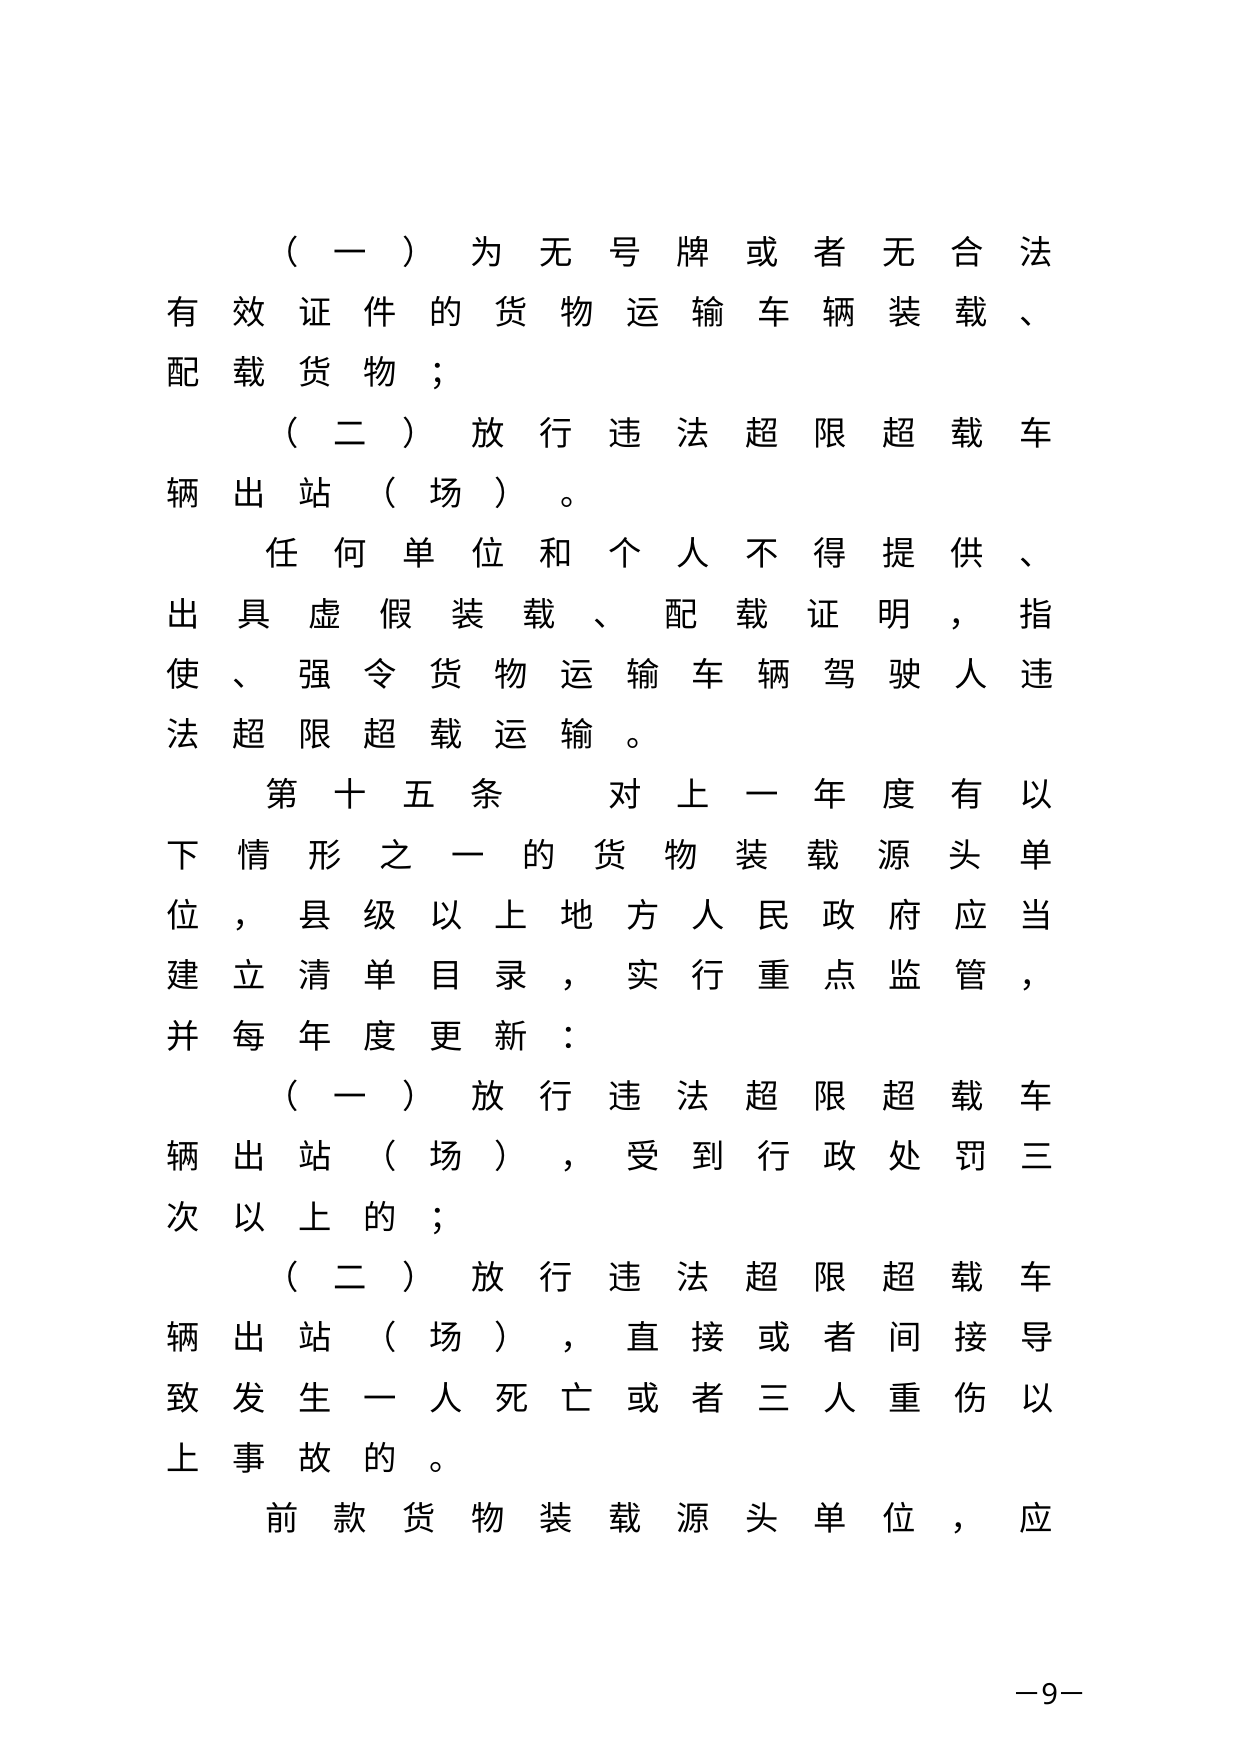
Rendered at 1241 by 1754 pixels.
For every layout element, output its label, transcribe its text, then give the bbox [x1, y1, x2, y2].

text （一）放行违法超限超载车辆出站（场），受到行政处罚三次以上的； [167, 1064, 1085, 1245]
text 任何单位和个人不得提供、出具虚假装载、配载证明，指使、强令货物运输车辆驾驶人违法超限超载运输。 [167, 521, 1085, 762]
text （一）为无号牌或者无合法有效证件的货物运输车辆装载、配载货物； [167, 219, 1085, 400]
text 第十五条 对上一年度有以下情形之一的货物装载源头单位，县级以上地方人民政府应当建立清单目录，实行重点监管，并每年度更新： [167, 762, 1085, 1064]
text （二）放行违法超限超载车辆出站（场）。 [167, 400, 1085, 521]
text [167, 1486, 1085, 1546]
text （二）放行违法超限超载车辆出站（场），直接或者间接导致发生一人死亡或者三人重伤以上事故的。 [167, 1245, 1085, 1486]
